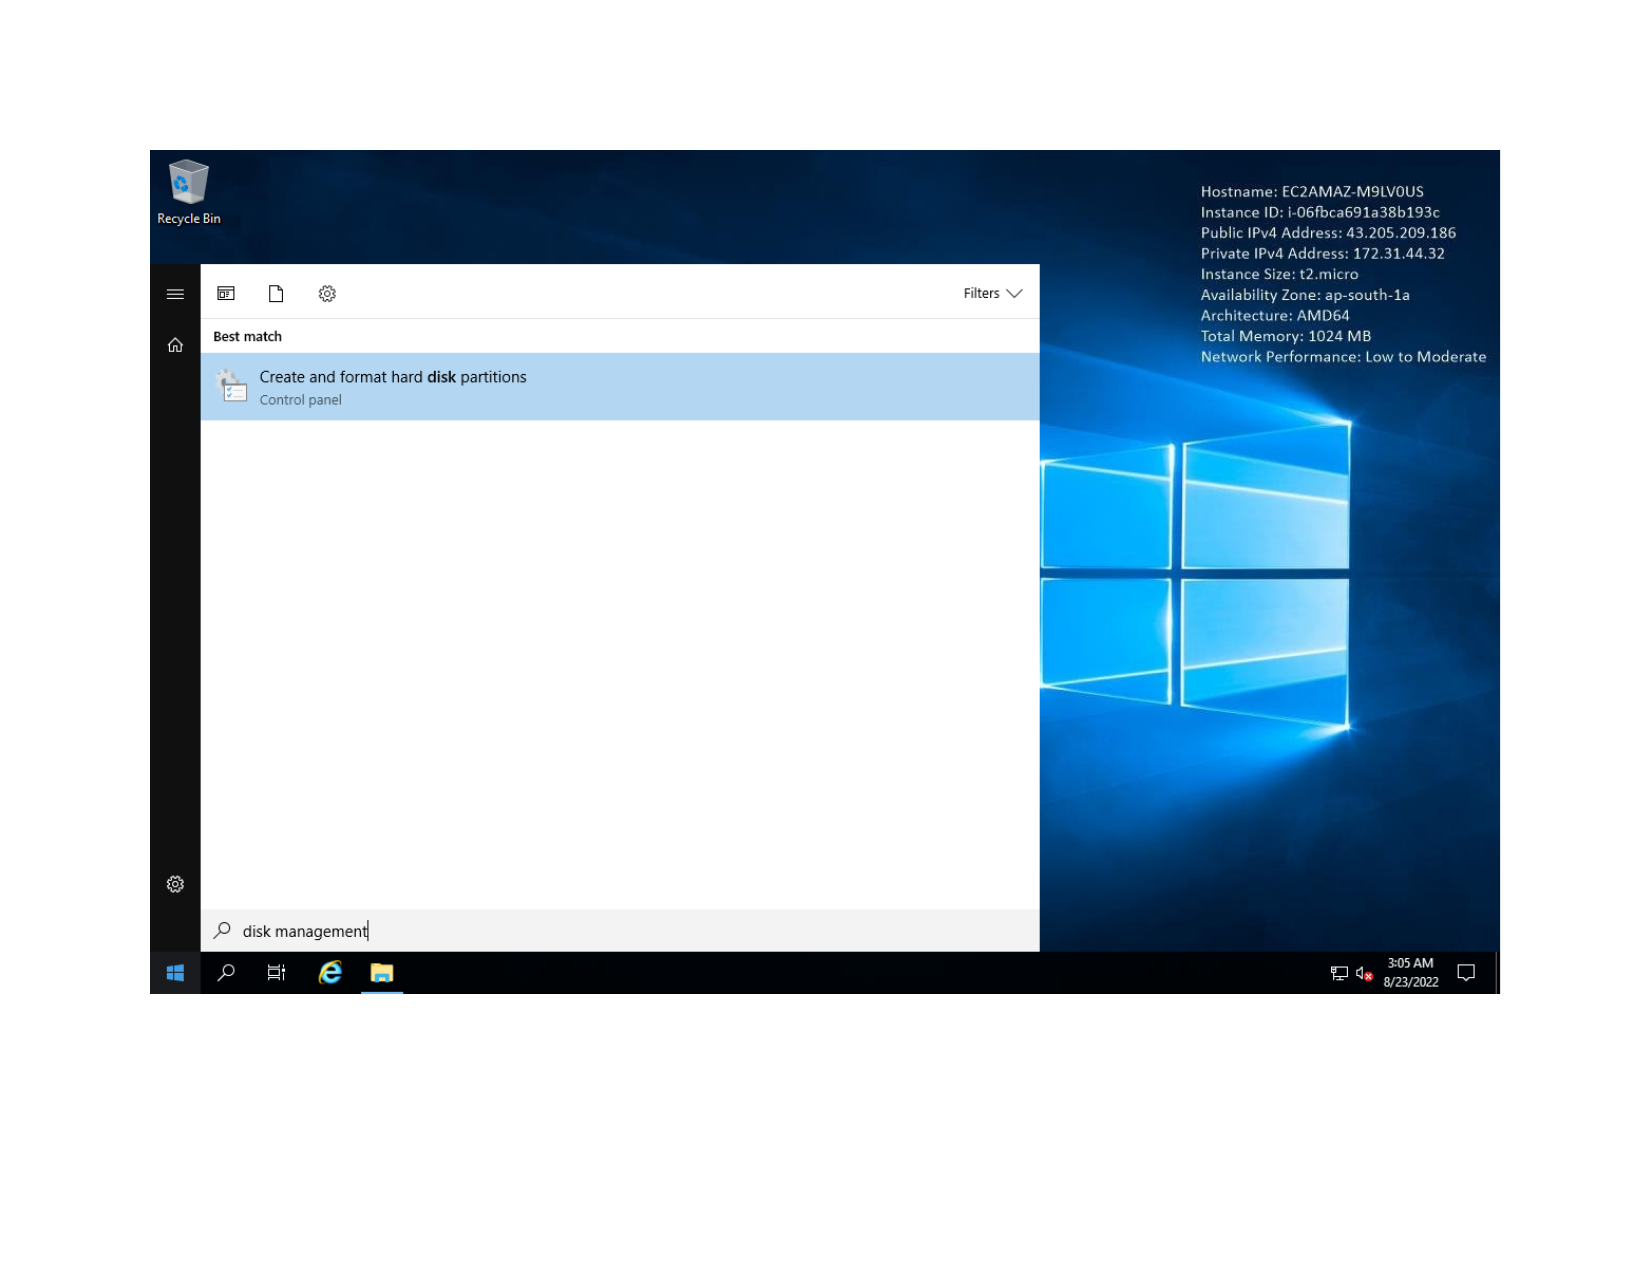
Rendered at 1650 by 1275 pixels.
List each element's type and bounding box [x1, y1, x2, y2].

picture [150, 150, 1500, 994]
